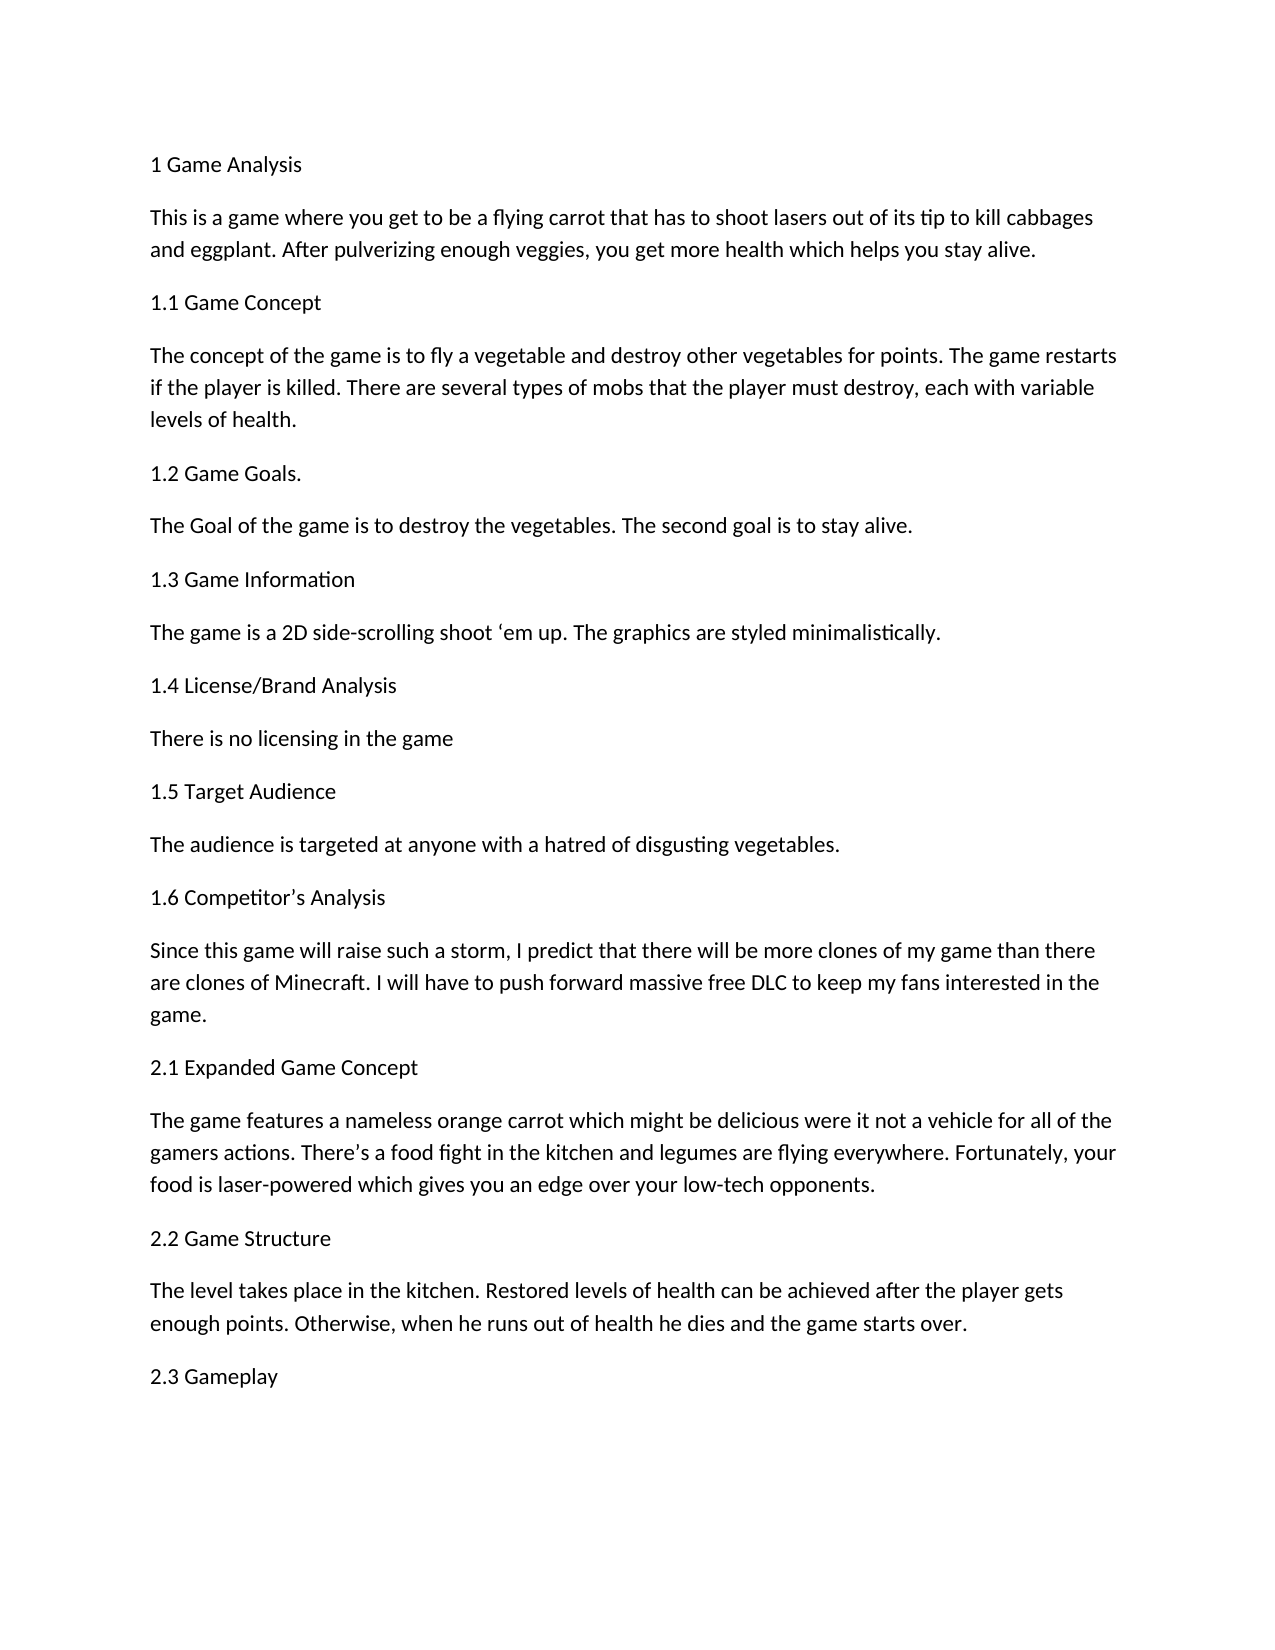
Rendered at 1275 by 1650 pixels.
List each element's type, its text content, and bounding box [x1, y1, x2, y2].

text The game is a 2D side-scrolling shoot ‘em up. The graphics are styled minimalistically. [150, 618, 1125, 646]
text The level takes place in the kitchen. Restored levels of health can be achieved after the player gets enough points. Otherwise, when he runs out of health he dies and the game starts over. [150, 1277, 1125, 1337]
text 1.1 Game Concept [150, 288, 1125, 316]
text The audience is targeted at anyone with a hatred of disgusting vegetables. [150, 830, 1125, 858]
text Since this game will raise such a storm, I predict that there will be more clones of my game than there are clones of Minecraft. I will have to push forward massive free DLC to keep my fans interested in the game. [150, 936, 1125, 1028]
text 1 Game Analysis [150, 150, 1125, 178]
text There is no licensing in the game [150, 724, 1125, 752]
text This is a game where you get to be a flying carrot that has to shoot lasers out of its tip to kill cabbages and eggplant. After pulverizing enough veggies, you get more health which helps you stay alive. [150, 203, 1125, 263]
text The Goal of the game is to destroy the vegetables. The second goal is to stay alive. [150, 512, 1125, 540]
text 1.6 Competitor’s Analysis [150, 883, 1125, 911]
text The concept of the game is to fly a vegetable and destroy other vegetables for points. The game restarts if the player is killed. There are several types of mobs that the player must destroy, each with variable levels of health. [150, 341, 1125, 434]
text 2.1 Expanded Game Concept [150, 1053, 1125, 1081]
text 2.2 Game Structure [150, 1224, 1125, 1252]
text 1.4 License/Brand Analysis [150, 671, 1125, 699]
text The game features a nameless orange carrot which might be delicious were it not a vehicle for all of the gamers actions. There’s a food fight in the kitchen and legumes are flying everywhere. Fortunately, your food is laser-powered which gives you an edge over your low-tech opponents. [150, 1106, 1125, 1199]
text 2.3 Gameplay [150, 1362, 1125, 1390]
text 1.5 Target Audience [150, 777, 1125, 805]
text 1.3 Game Information [150, 565, 1125, 593]
text 1.2 Game Goals. [150, 459, 1125, 487]
